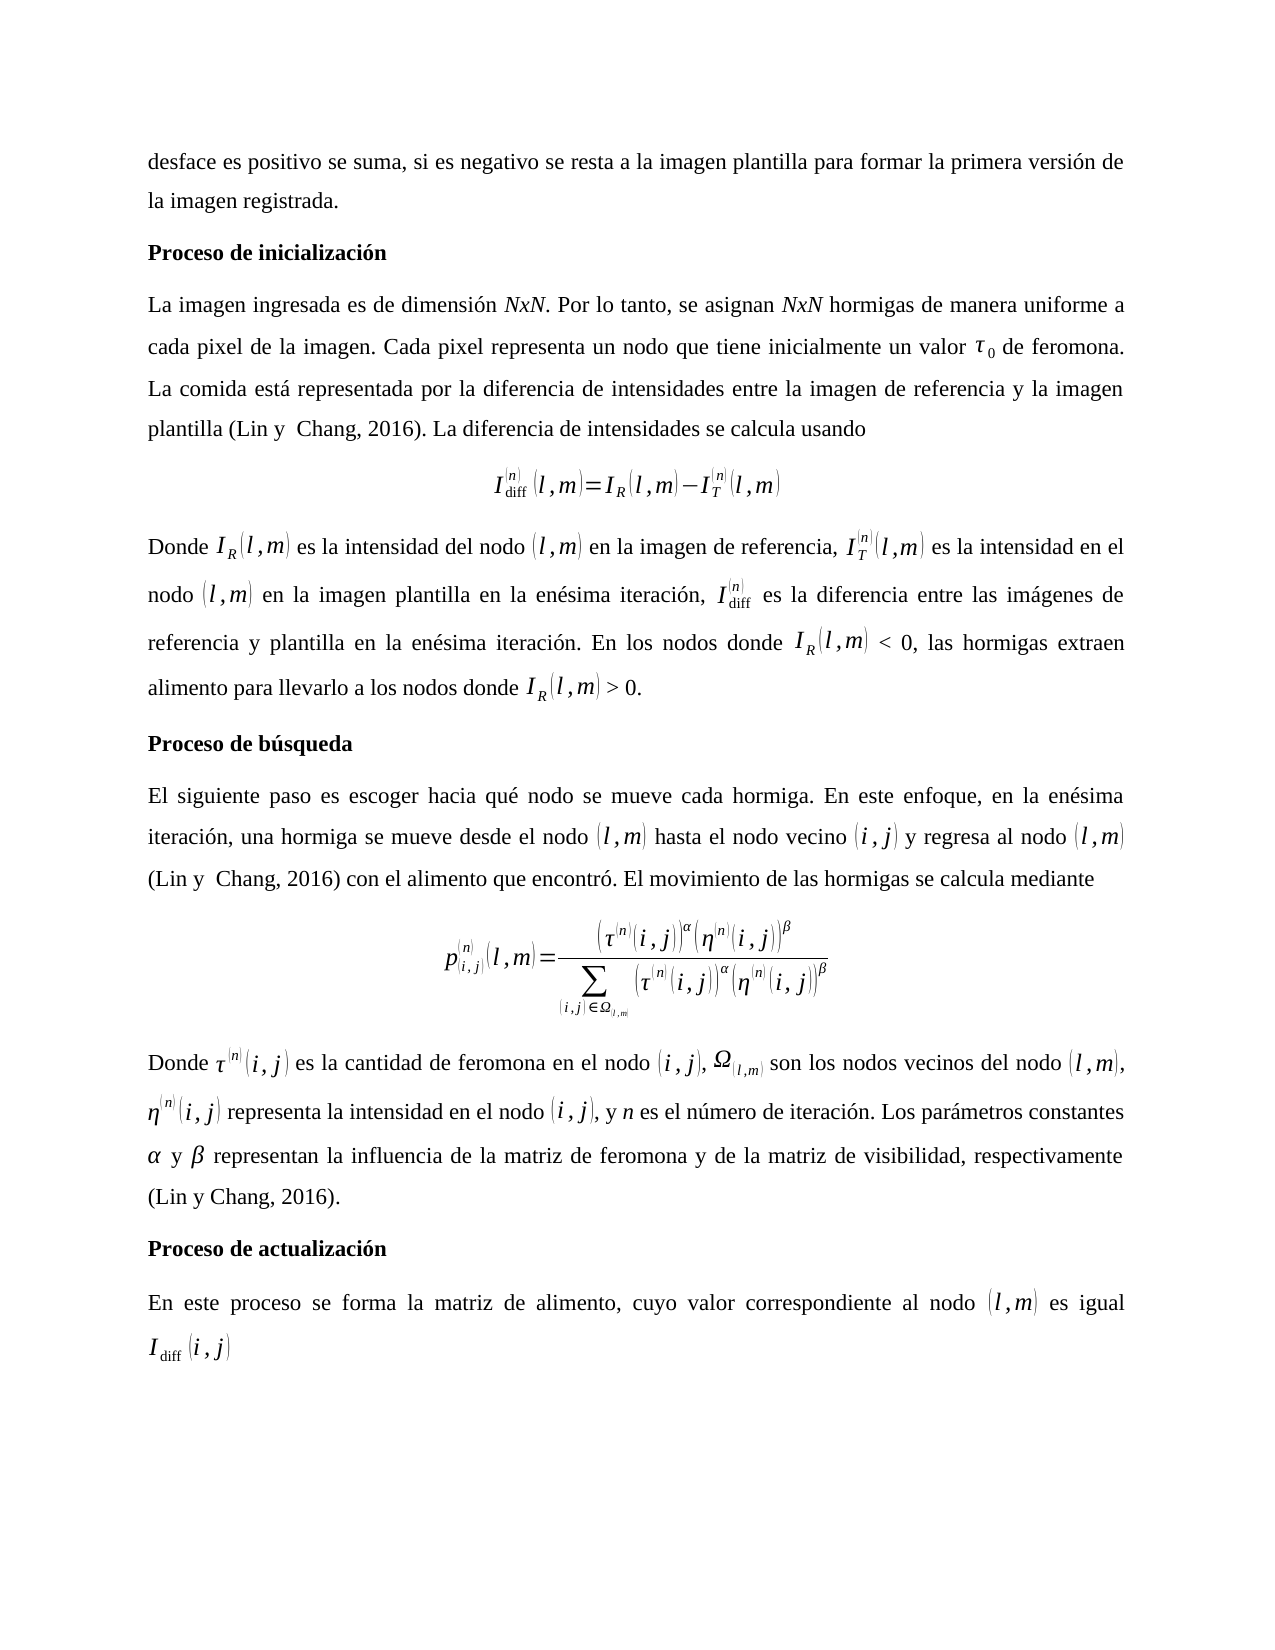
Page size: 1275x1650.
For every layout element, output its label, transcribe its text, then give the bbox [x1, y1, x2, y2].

text El siguiente paso es escoger hacia qué nodo se mueve cada hormiga. En este enfoque, en la enésima iteración, una hormiga se mueve desde el nodo hasta el nodo vecino y regresa al nodo (Lin y Chang, 2016) con el alimento que encontró. El movimiento de las hormigas se calcula mediante [148, 782, 1125, 891]
text Proceso de actualización [148, 1235, 1125, 1261]
text Proceso de inicialización [148, 239, 1125, 266]
text En este proceso se forma la matriz de alimento, cuyo valor correspondiente al nodo es igual [148, 1287, 1125, 1365]
text Donde es la intensidad del nodo en la imagen de referencia, es la intensidad en el nodo en la imagen plantilla en la enésima iteración, es la diferencia entre las imágenes de referencia y plantilla en la enésima iteración. En los nodos donde < 0, las hormigas extraen alimento para llevarlo a los nodos donde > 0. [148, 529, 1125, 704]
text La imagen ingresada es de dimensión NxN. Por lo tanto, se asignan NxN hormigas de manera uniforme a cada pixel de la imagen. Cada pixel representa un nodo que tiene inicialmente un valor de feromona. La comida está representada por la diferencia de intensidades entre la imagen de referencia y la imagen plantilla (Lin y Chang, 2016). La diferencia de intensidades se calcula usando [148, 291, 1125, 441]
text Proceso de búsqueda [148, 730, 1125, 756]
